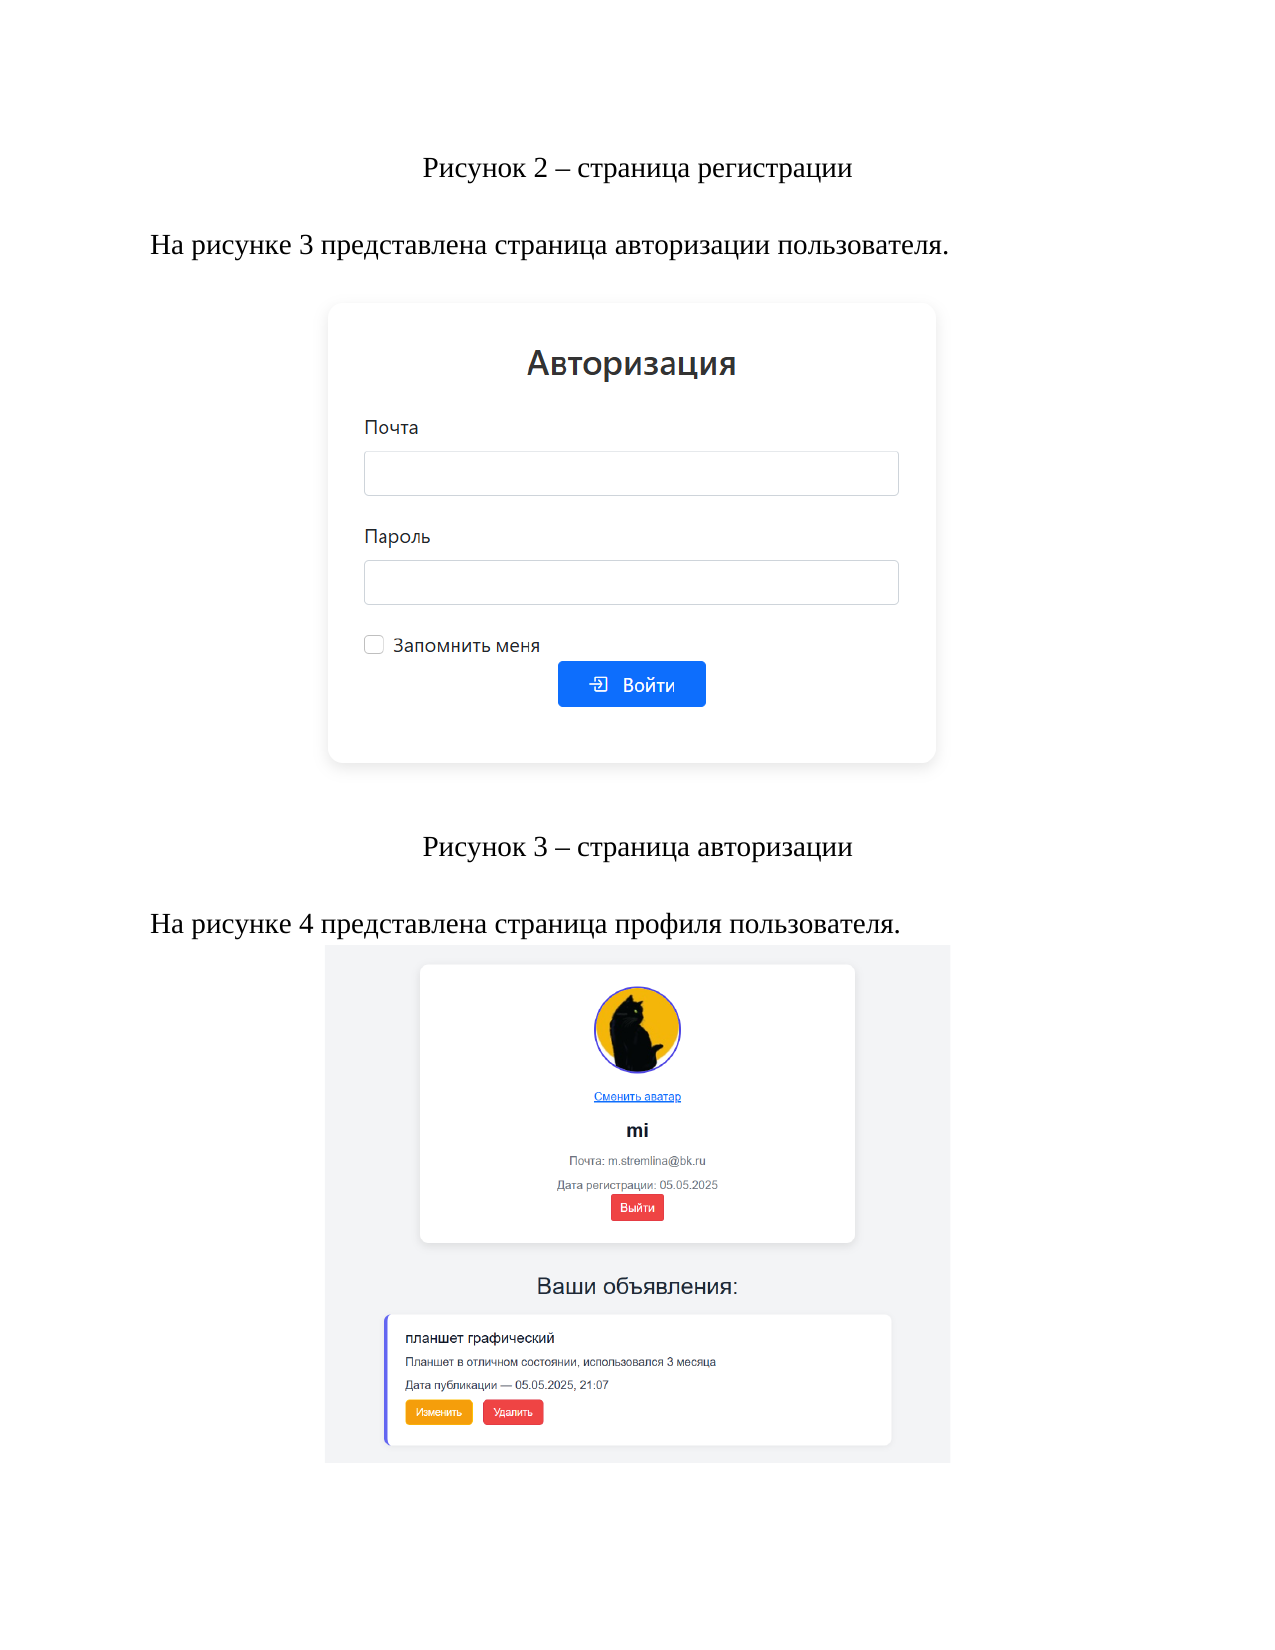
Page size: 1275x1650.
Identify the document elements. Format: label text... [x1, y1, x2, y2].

picture [324, 945, 951, 1463]
text На рисунке 4 представлена страница профиля пользователя. [150, 907, 1125, 940]
picture [274, 265, 1001, 826]
text На рисунке 3 представлена страница авторизации пользователя. [150, 227, 1125, 261]
text Рисунок 2 – страница регистрации [150, 150, 1125, 183]
text Рисунок 3 – страница авторизации [150, 829, 1125, 863]
